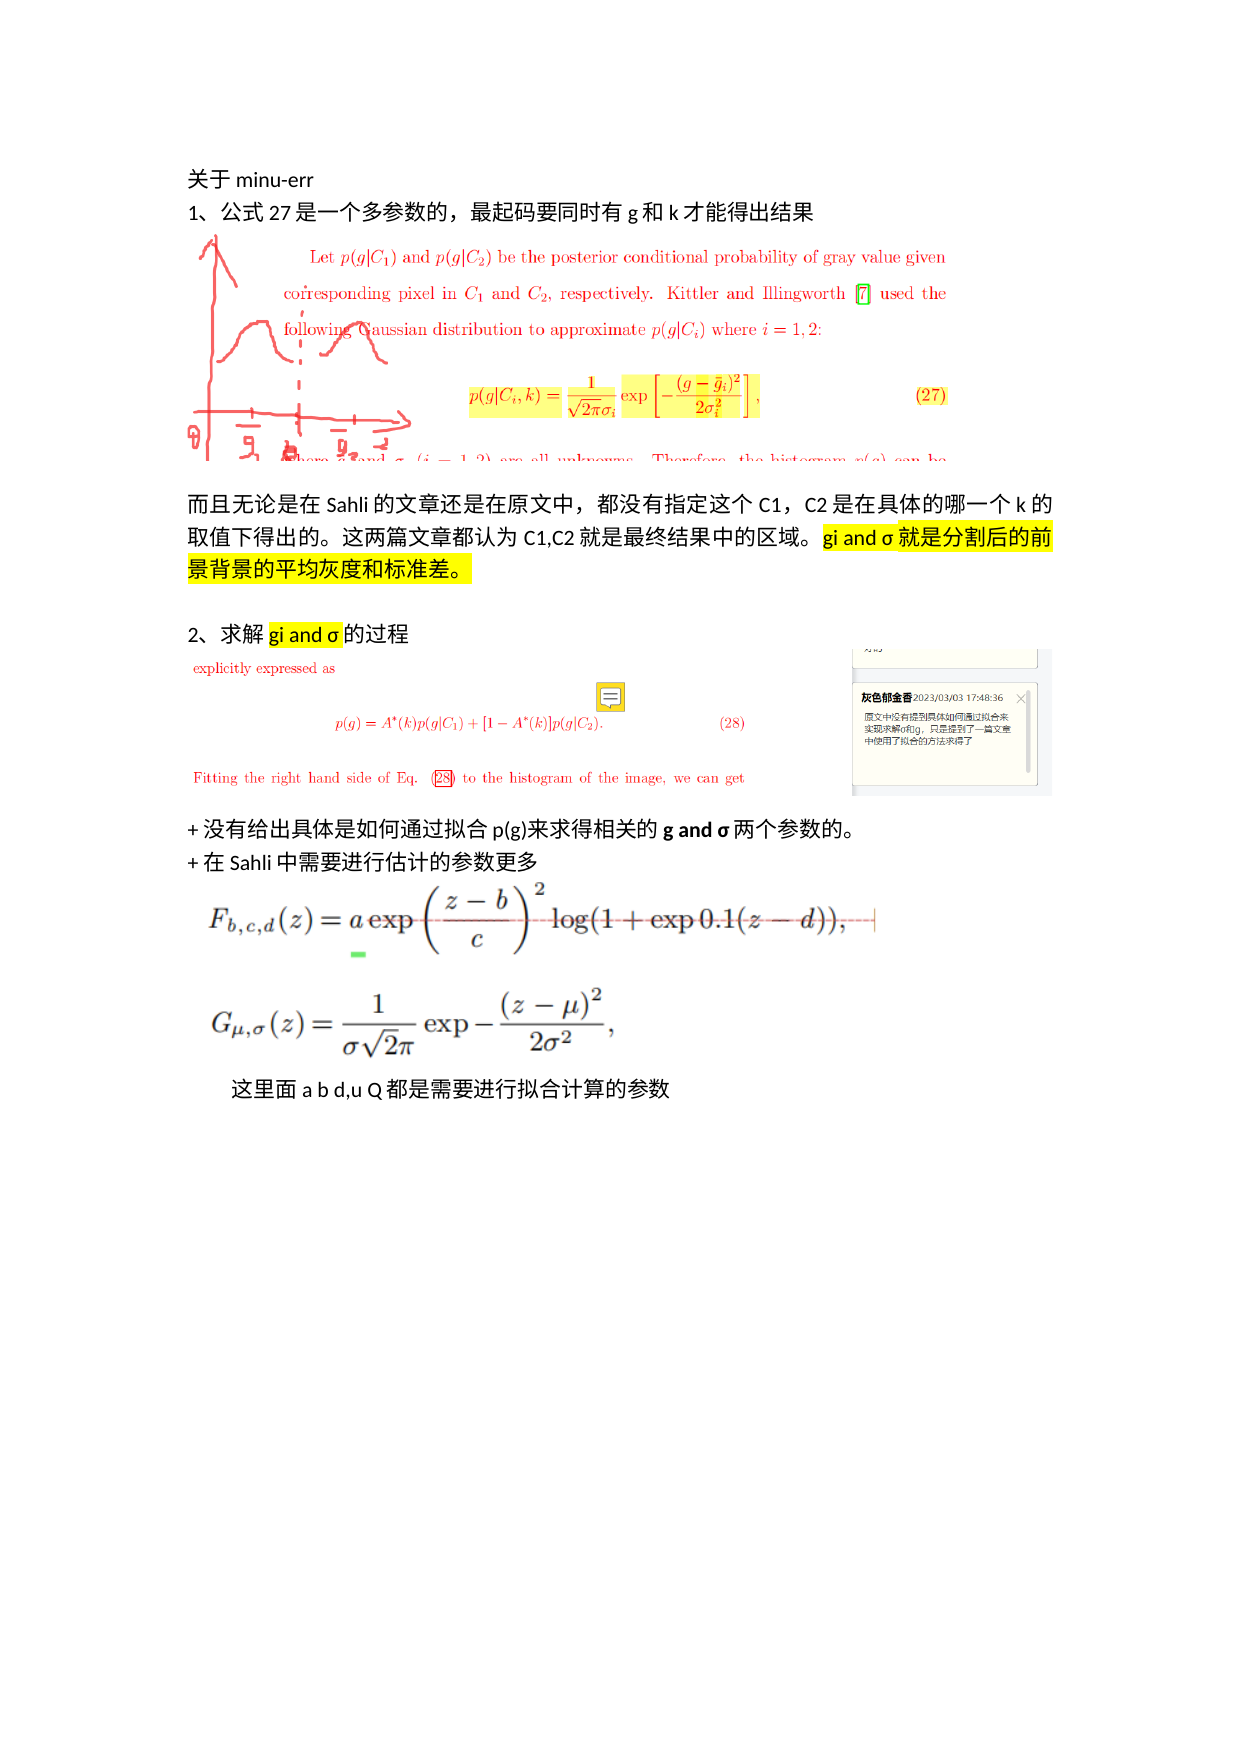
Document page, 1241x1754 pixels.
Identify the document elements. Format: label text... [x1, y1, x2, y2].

picture [187, 227, 1053, 461]
list 这里面 a b d,u Q都是需要进行拟合计算的参数 [187, 1072, 1053, 1104]
list 公式27是一个多参数的，最起码要同时有g和k才能得出结果 [187, 194, 1053, 227]
list + 没有给出具体是如何通过拟合p(g)来求得相关的g and σ两个参数的。 [187, 812, 1053, 844]
list + 在Sahli中需要进行估计的参数更多 [187, 844, 1053, 877]
picture [187, 649, 1053, 796]
text 关于minu-err [187, 162, 1053, 194]
picture [187, 877, 876, 962]
list 而且无论是在Sahli的文章还是在原文中，都没有指定这个C1，C2是在具体的哪一个k的取值下得出的。这两篇文章都认为C1,C2就是最终结果中的区域。gi and σ就是分割后的前景背景的平均灰度和标准差。 [187, 487, 1053, 584]
list 2、求解gi and σ的过程 [187, 617, 1053, 649]
picture [187, 974, 650, 1072]
